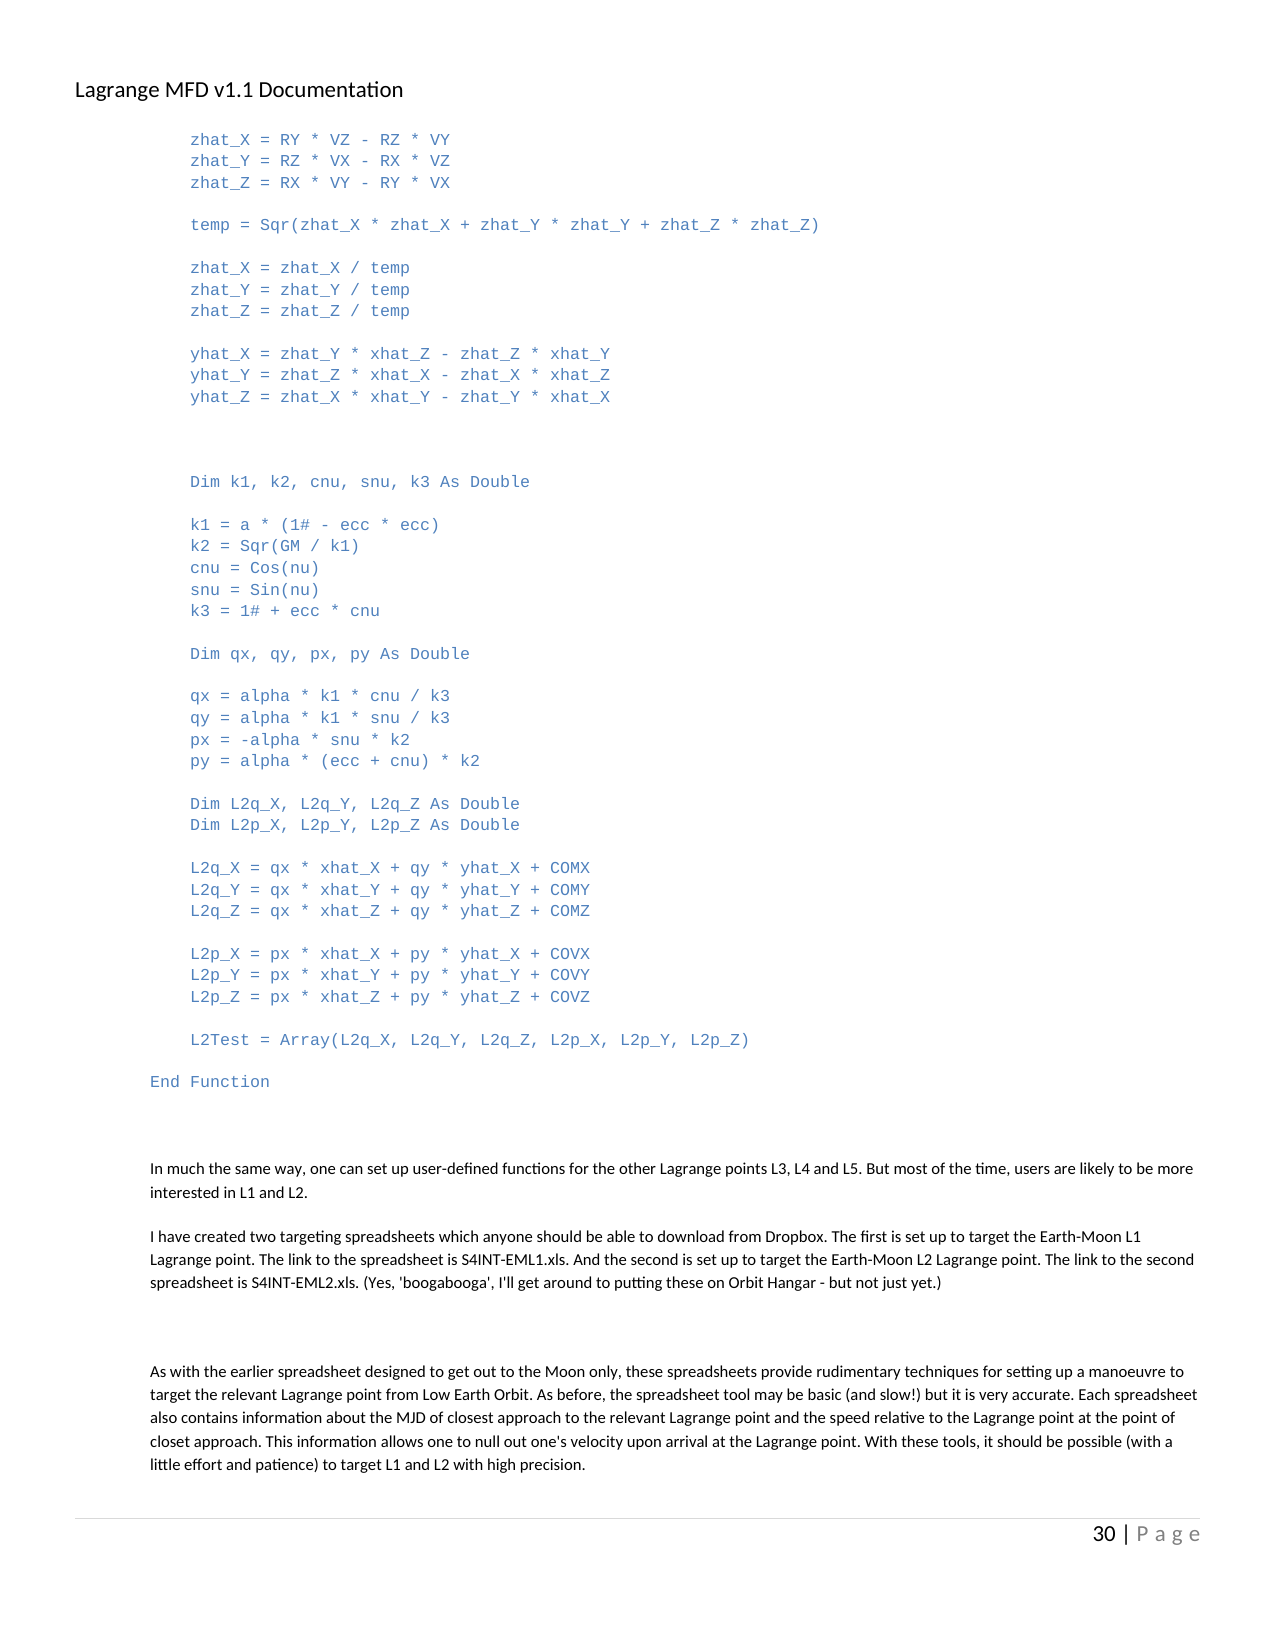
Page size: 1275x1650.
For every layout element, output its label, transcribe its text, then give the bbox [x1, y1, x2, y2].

text zhat_X = zhat_X / temp zhat_Y = zhat_Y / temp zhat_Z = zhat_Z / temp [150, 259, 1200, 322]
text In much the same way, one can set up user-defined functions for the other Lagrange points L3, L4 and L5. But most of the time, users are likely to be more interested in L1 and L2. [150, 1158, 1200, 1202]
text Dim qx, qy, px, py As Double [150, 645, 1200, 664]
text qx = alpha * k1 * cnu / k3 qy = alpha * k1 * snu / k3 px = -alpha * snu * k2 py = alpha * (ecc + cnu) * k2 [150, 688, 1200, 772]
text As with the earlier spreadsheet designed to get out to the Moon only, these spreadsheets provide rudimentary techniques for setting up a manoeuvre to target the relevant Lagrange point from Low Earth Orbit. As before, the spreadsheet tool may be basic (and slow!) but it is very accurate. Each spreadsheet also contains information about the MJD of closest approach to the relevant Lagrange point and the speed relative to the Lagrange point at the point of closet approach. This information allows one to null out one's velocity upon arrival at the Lagrange point. With these tools, it should be possible (with a little effort and patience) to target L1 and L2 with high precision. [150, 1361, 1200, 1475]
text k1 = a * (1# - ecc * ecc) k2 = Sqr(GM / k1) cnu = Cos(nu) snu = Sin(nu) k3 = 1# + ecc * cnu [150, 516, 1200, 622]
text zhat_X = RY * VZ - RZ * VY zhat_Y = RZ * VX - RX * VZ zhat_Z = RX * VY - RY * VX [150, 131, 1200, 193]
text Dim L2q_X, L2q_Y, L2q_Z As Double Dim L2p_X, L2p_Y, L2p_Z As Double [150, 795, 1200, 836]
text yhat_X = zhat_Y * xhat_Z - zhat_Z * xhat_Y yhat_Y = zhat_Z * xhat_X - zhat_X * xhat_Z yhat_Z = zhat_X * xhat_Y - zhat_Y * xhat_X [150, 345, 1200, 407]
text L2q_X = qx * xhat_X + qy * yhat_X + COMX L2q_Y = qx * xhat_Y + qy * yhat_Y + COMY L2q_Z = qx * xhat_Z + qy * yhat_Z + COMZ [150, 859, 1200, 922]
text Dim k1, k2, cnu, snu, k3 As Double [150, 473, 1200, 492]
text L2p_X = px * xhat_X + py * yhat_X + COVX L2p_Y = px * xhat_Y + py * yhat_Y + COVY L2p_Z = px * xhat_Z + py * yhat_Z + COVZ [150, 945, 1200, 1007]
text L2Test = Array(L2q_X, L2q_Y, L2q_Z, L2p_X, L2p_Y, L2p_Z) [150, 1031, 1200, 1050]
text temp = Sqr(zhat_X * zhat_X + zhat_Y * zhat_Y + zhat_Z * zhat_Z) [150, 217, 1200, 236]
text I have created two targeting spreadsheets which anyone should be able to download from Dropbox. The first is set up to target the Earth-Moon L1 Lagrange point. The link to the spreadsheet is S4INT-EML1.xls. And the second is set up to target the Earth-Moon L2 Lagrange point. The link to the second spreadsheet is S4INT-EML2.xls. (Yes, 'boogabooga', I'll get around to putting these on Orbit Hangar - but not just yet.) [150, 1226, 1200, 1293]
text End Function [150, 1073, 1200, 1092]
